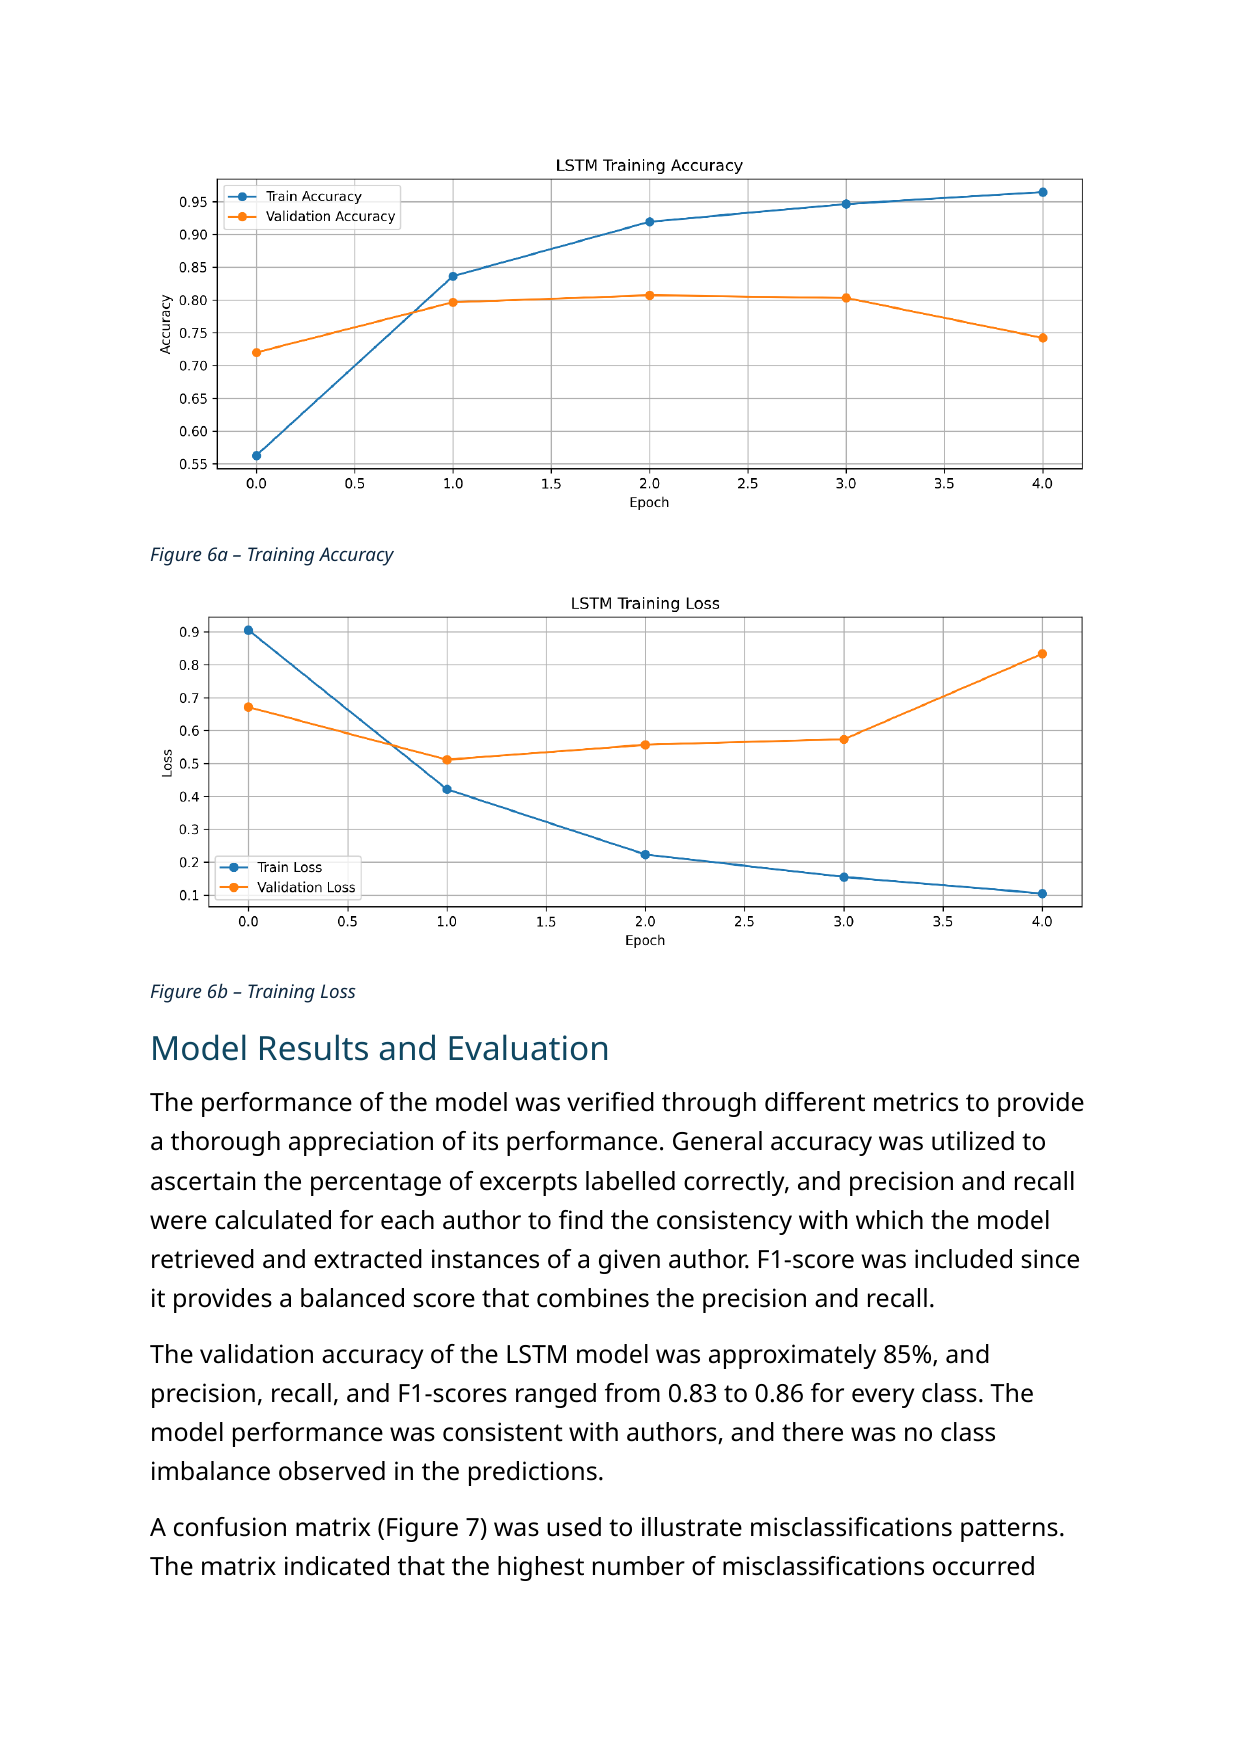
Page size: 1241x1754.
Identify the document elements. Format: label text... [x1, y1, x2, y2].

picture [150, 150, 1091, 519]
picture [150, 587, 1091, 957]
text Figure 6b – Training Loss [150, 978, 1090, 1003]
text Figure 6a – Training Accuracy [150, 541, 1090, 566]
text The performance of the model was verified through different metrics to provide a thorough appreciation of its performance. General accuracy was utilized to ascertain the percentage of excerpts labelled correctly, and precision and recall were calculated for each author to find the consistency with which the model retrieved and extracted instances of a given author. F1-score was included since it provides a balanced score that combines the precision and recall. [150, 1085, 1090, 1315]
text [150, 1510, 1090, 1583]
text The validation accuracy of the LSTM model was approximately 85%, and precision, recall, and F1-scores ranged from 0.83 to 0.86 for every class. The model performance was consistent with authors, and there was no class imbalance observed in the predictions. [150, 1337, 1090, 1488]
subtitle Model Results and Evaluation [150, 1024, 1090, 1070]
